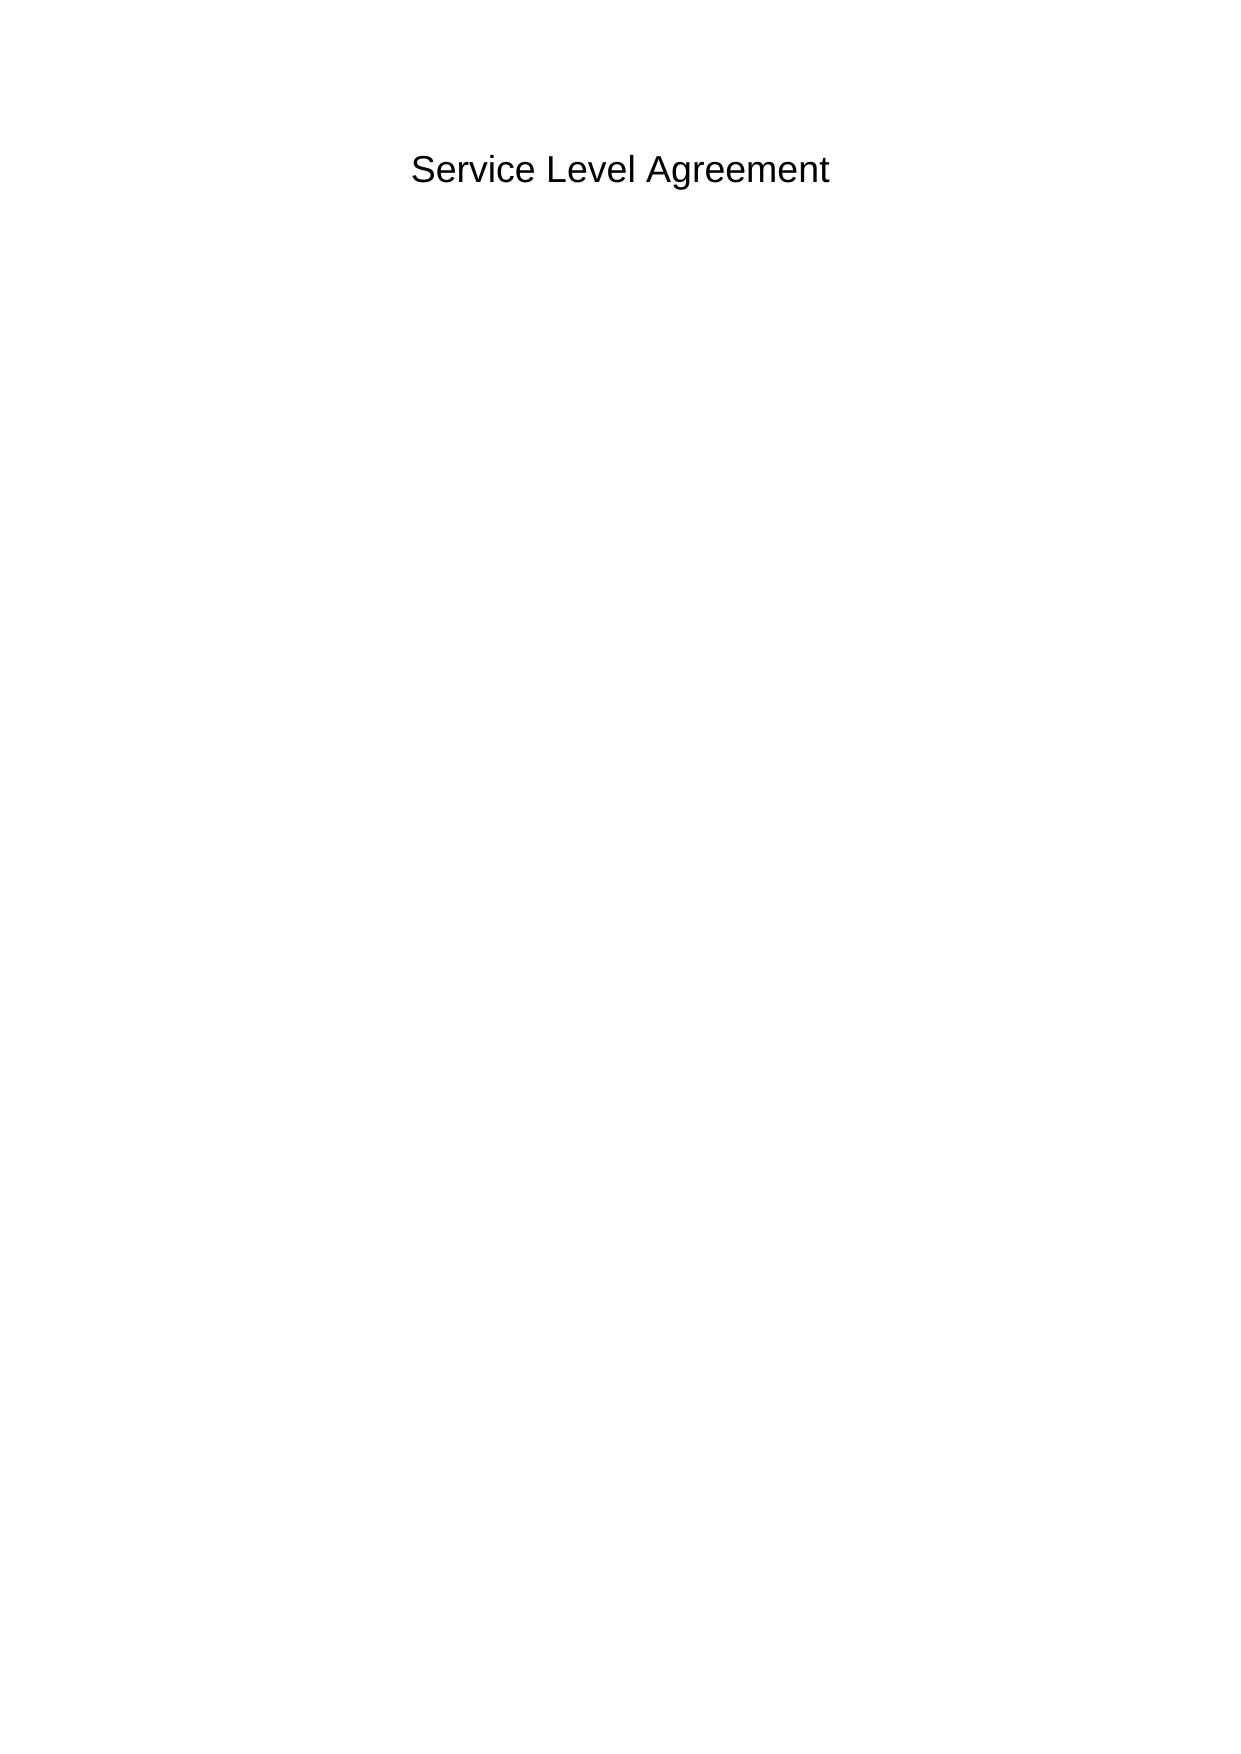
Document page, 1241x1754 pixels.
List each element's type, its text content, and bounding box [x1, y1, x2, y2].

text Service Level Agreement [148, 148, 1092, 191]
